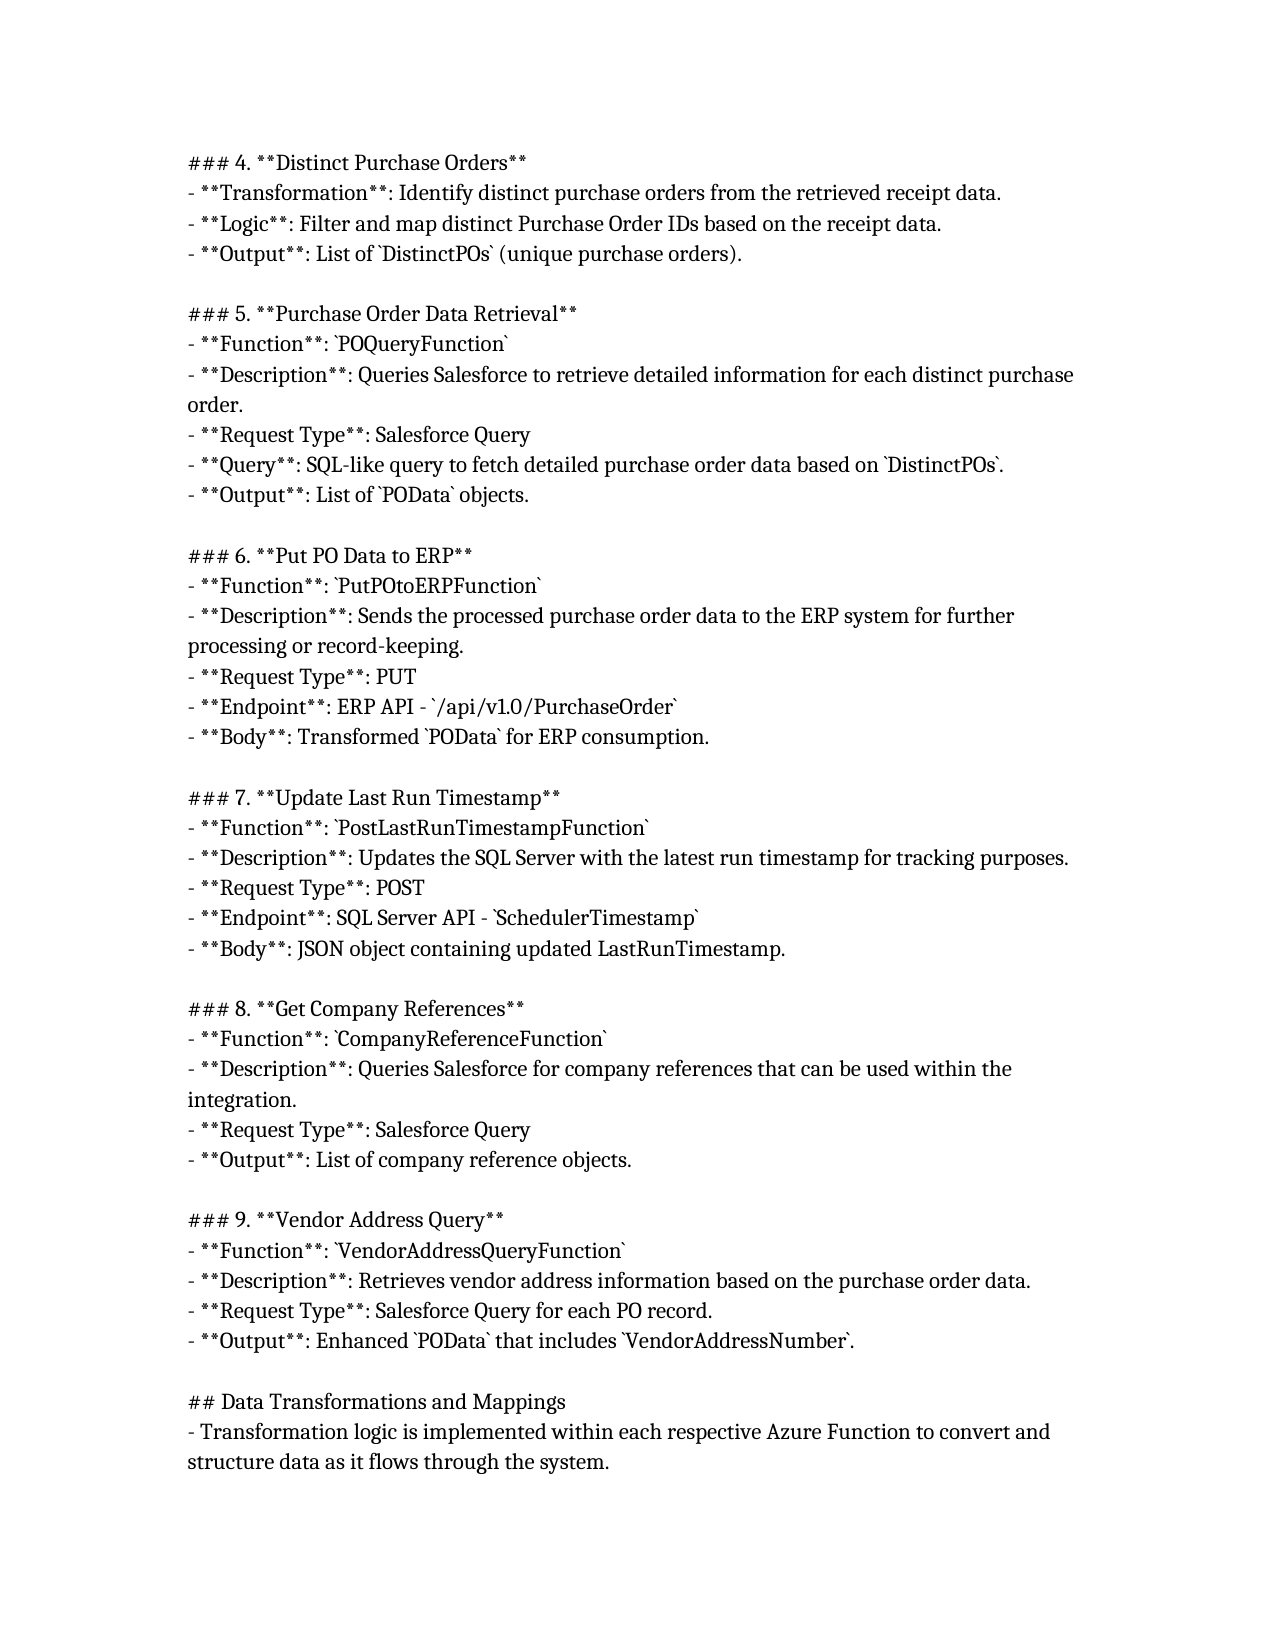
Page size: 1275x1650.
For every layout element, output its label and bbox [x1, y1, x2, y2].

text [187, 150, 1087, 1475]
